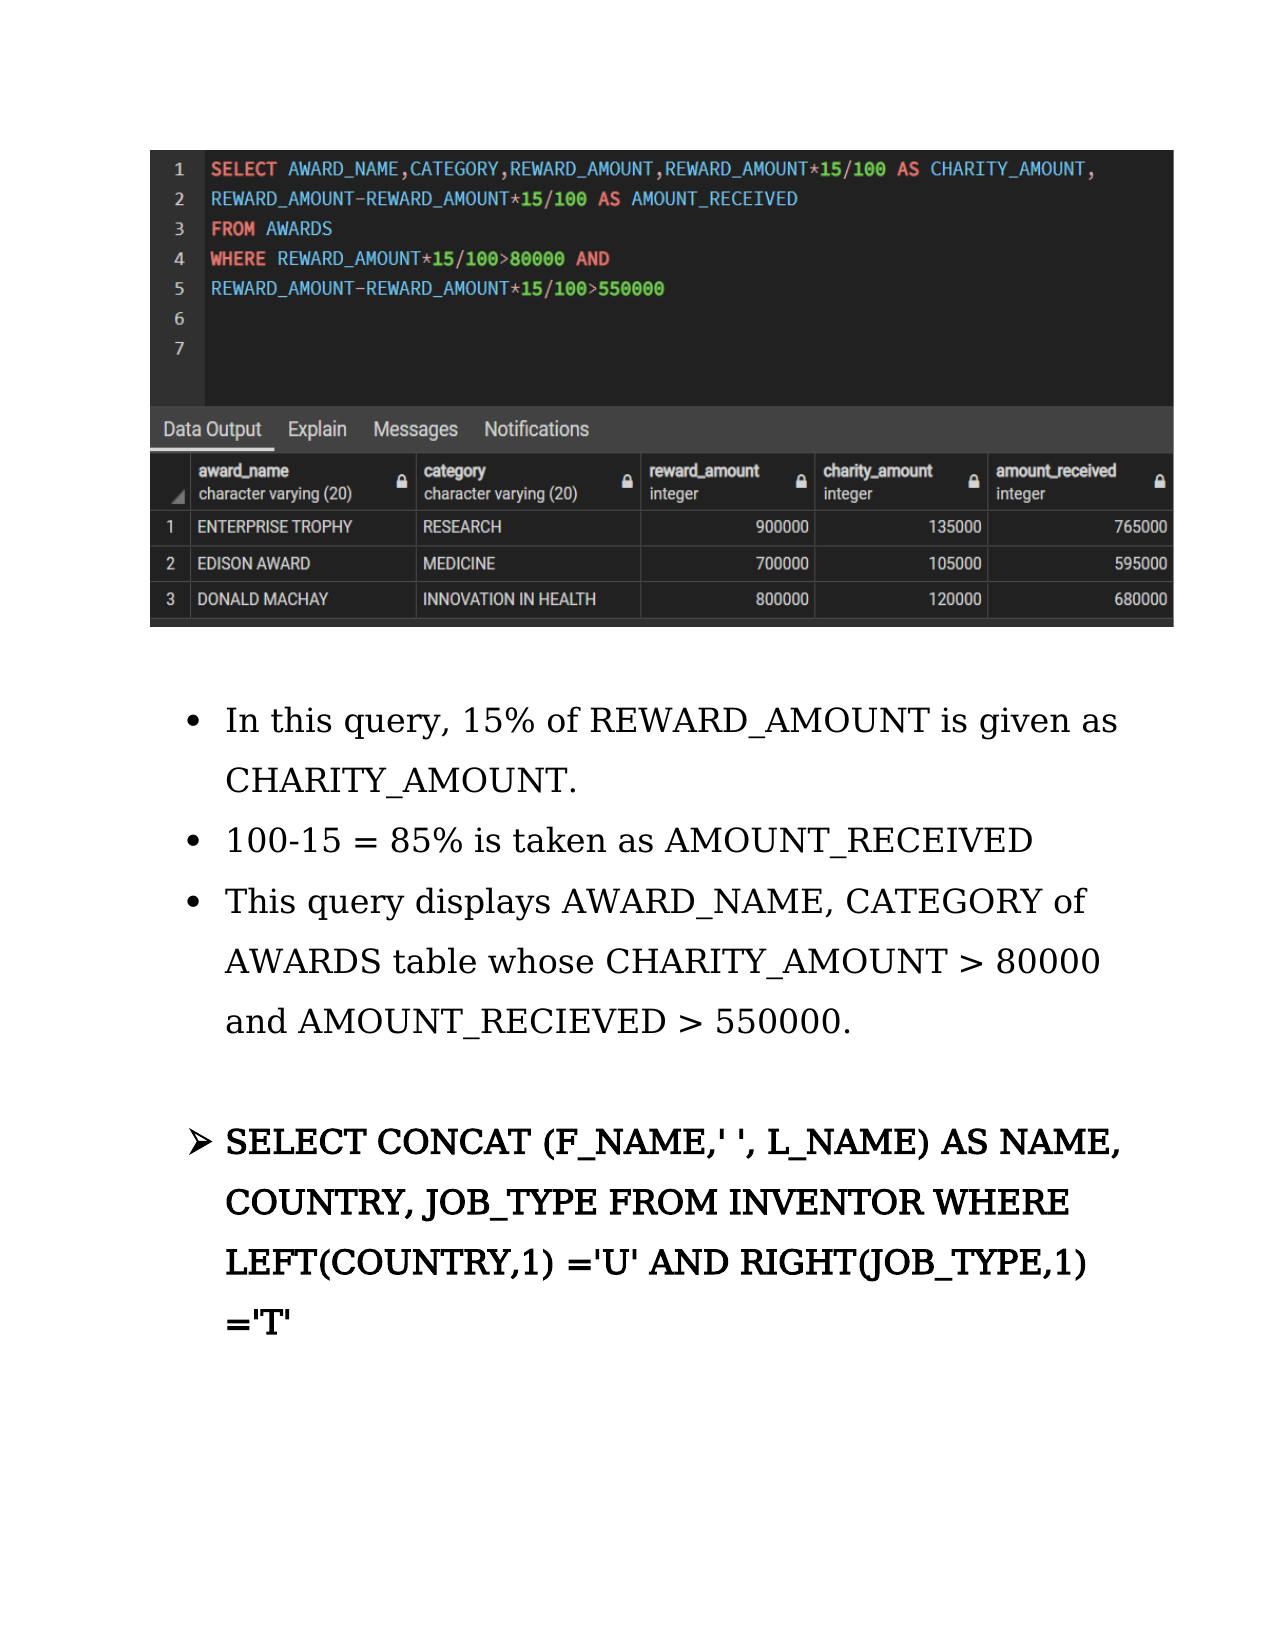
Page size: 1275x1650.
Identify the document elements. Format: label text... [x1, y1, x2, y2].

list This query displays AWARD_NAME, CATEGORY of AWARDS table whose CHARITY_AMOUNT > 80000 and AMOUNT_RECIEVED > 550000. [187, 880, 1125, 1040]
list In this query, 15% of REWARD_AMOUNT is given as CHARITY_AMOUNT. [187, 699, 1125, 800]
list SELECT CONCAT (F_NAME,' ', L_NAME) AS NAME, COUNTRY, JOB_TYPE FROM INVENTOR WHERE LEFT(COUNTRY,1) ='U' AND RIGHT(JOB_TYPE,1) ='T' [187, 1120, 1125, 1341]
picture [150, 150, 1174, 627]
list 100-15 = 85% is taken as AMOUNT_RECEIVED [187, 820, 1125, 860]
